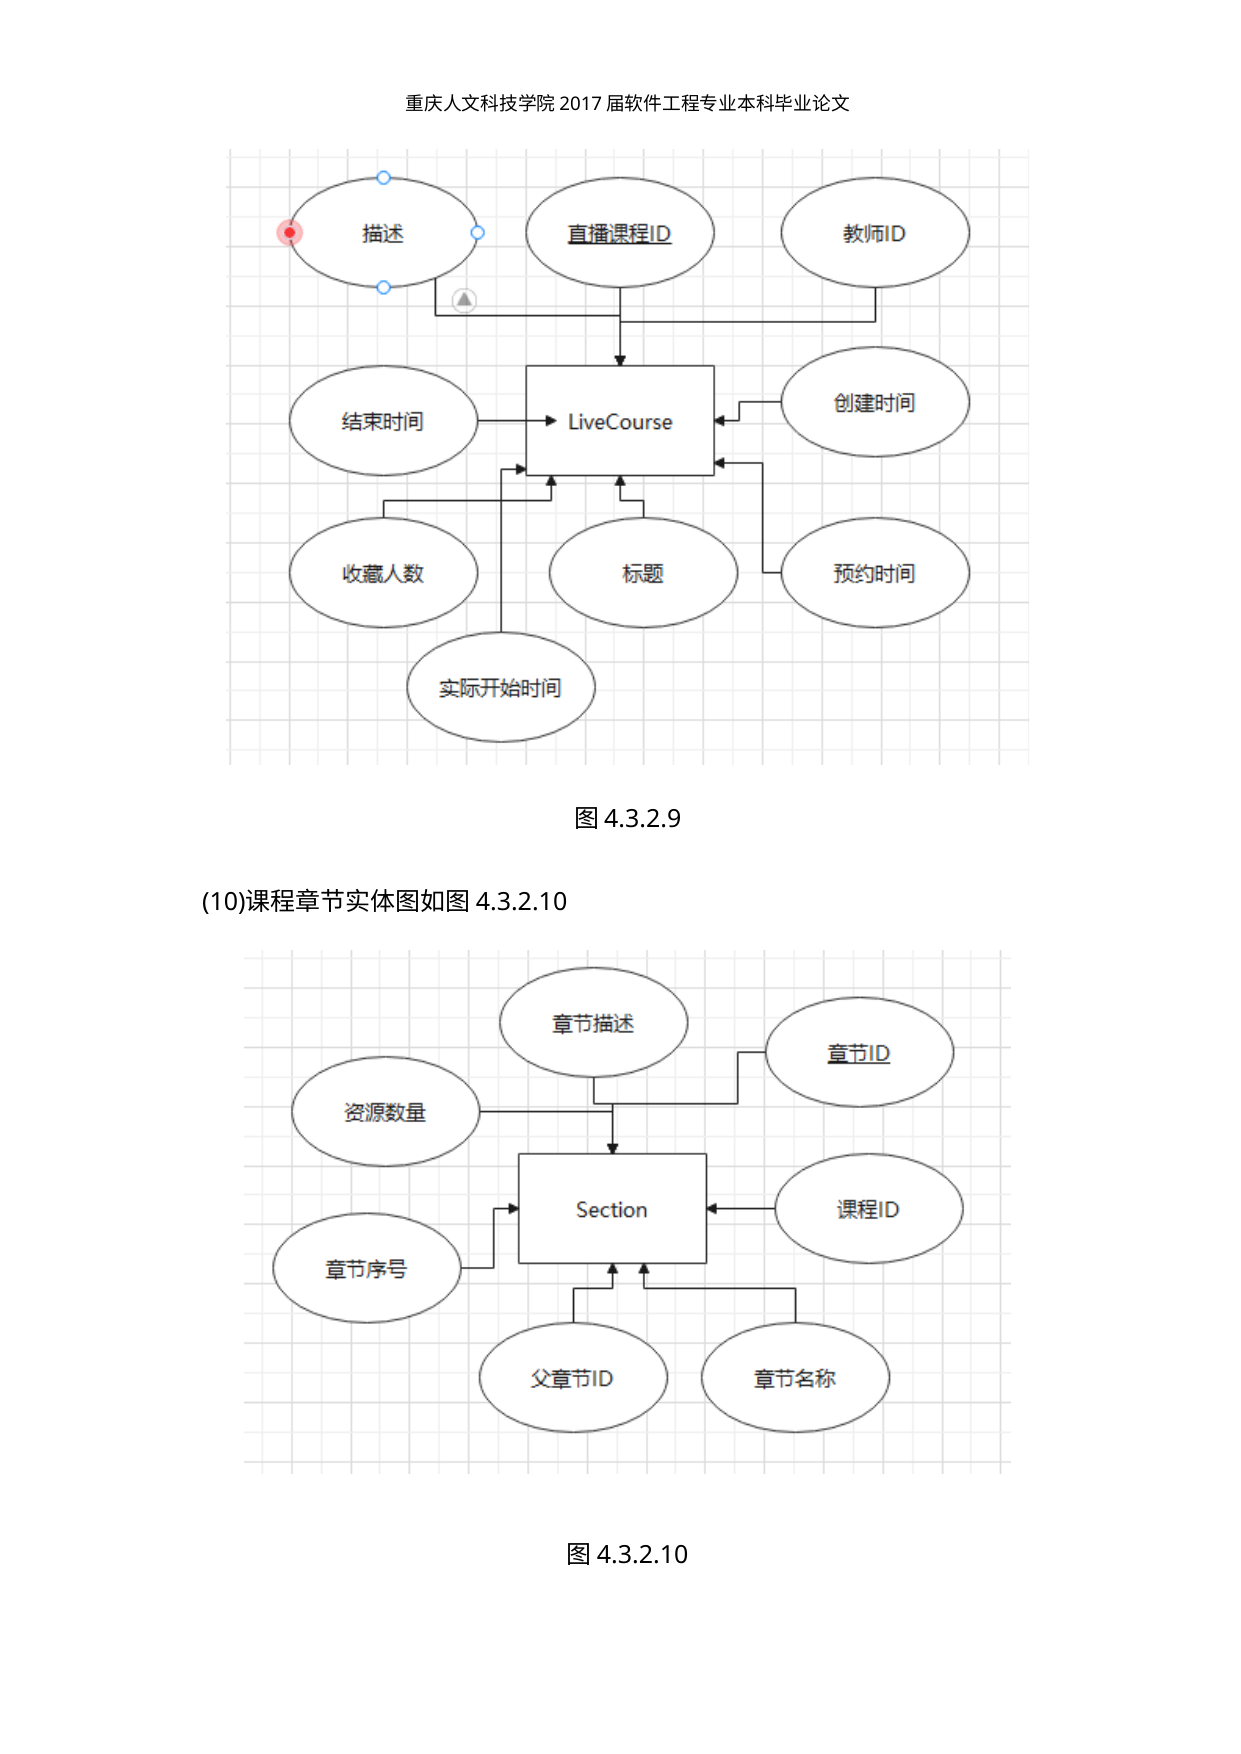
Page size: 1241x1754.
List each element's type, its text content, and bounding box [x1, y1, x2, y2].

text (10)课程章节实体图如图4.3.2.10 [202, 867, 1053, 932]
text 图4.3.2.10 [202, 1520, 1053, 1585]
picture [225, 149, 1030, 765]
picture [243, 950, 1011, 1474]
text 图4.3.2.9 [202, 784, 1053, 849]
